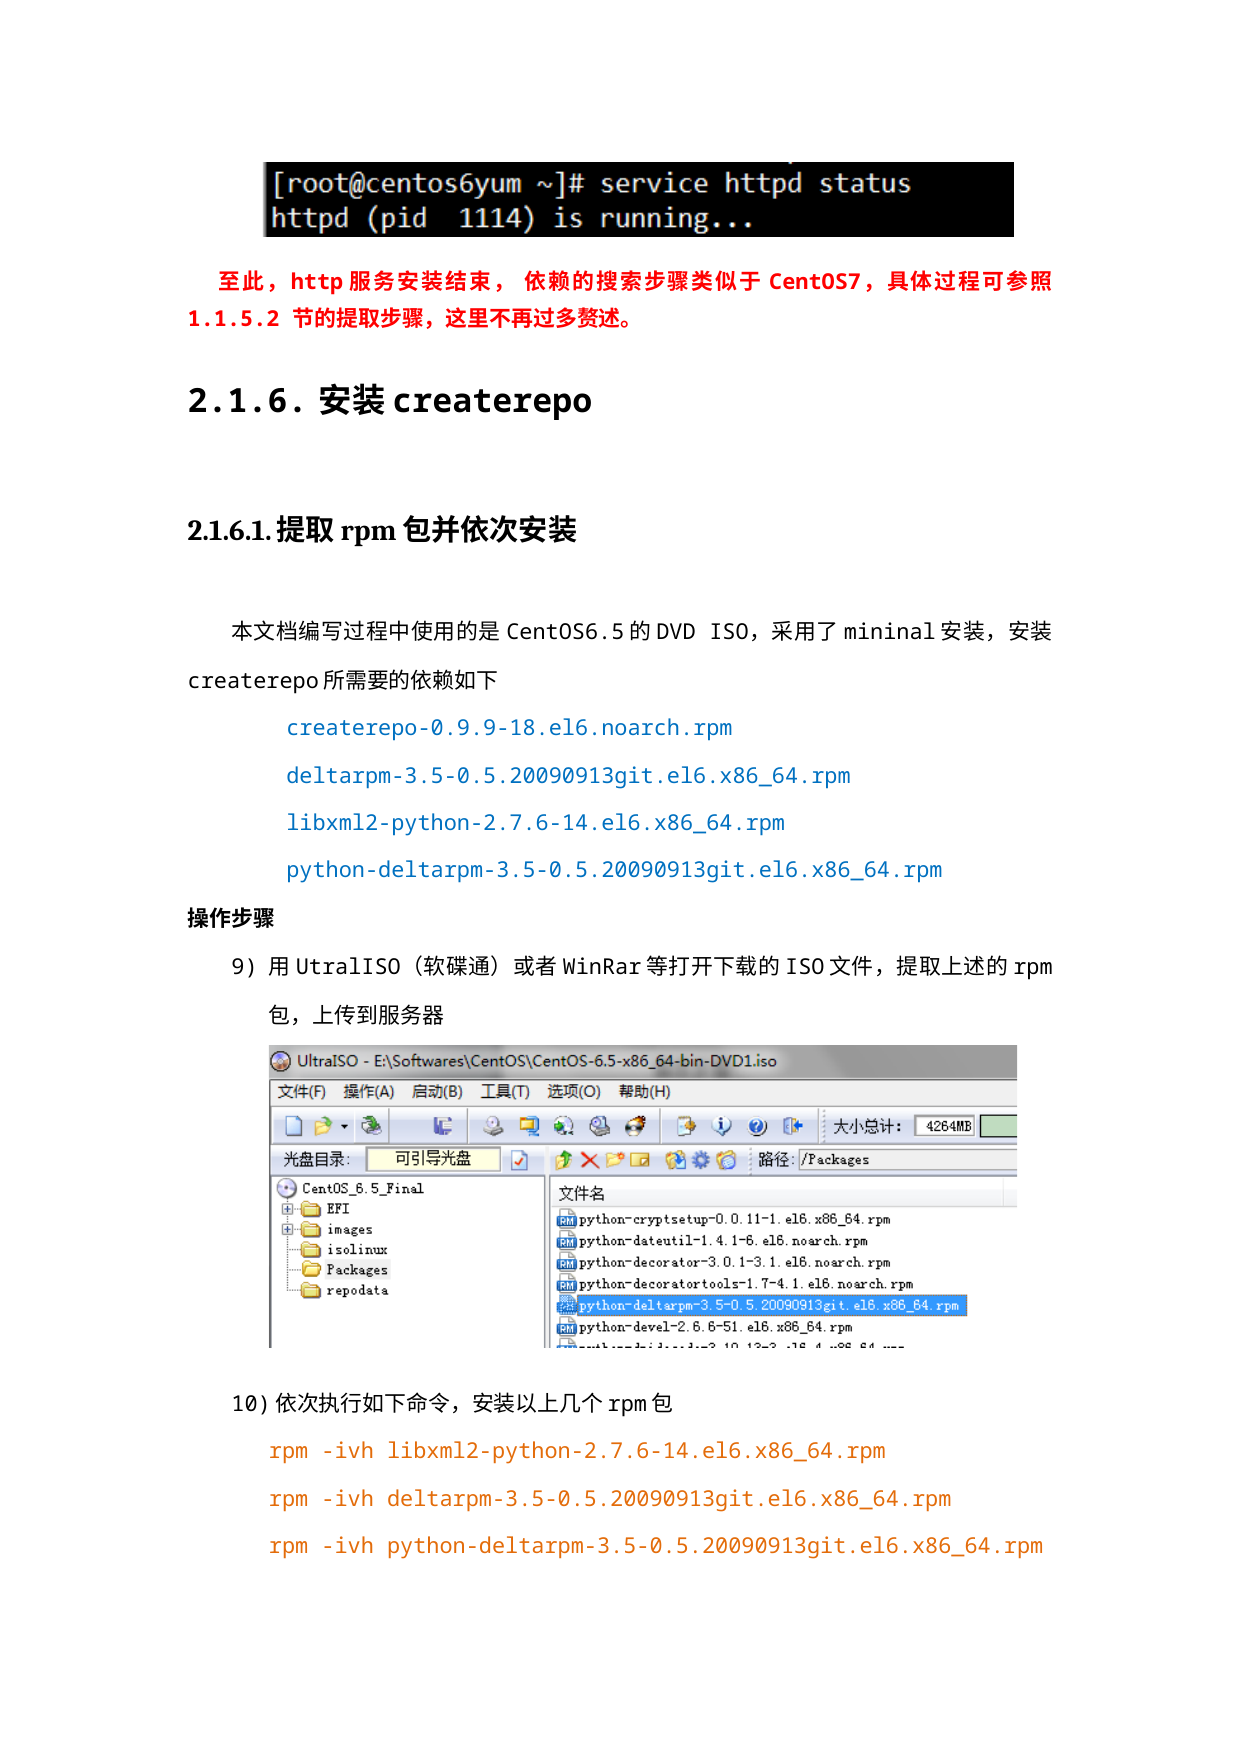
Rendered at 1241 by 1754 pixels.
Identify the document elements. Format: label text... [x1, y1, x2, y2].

text 操作步骤 [187, 900, 1053, 933]
list rpm -ivh python-deltarpm-3.5-0.5.20090913git.el6.x86_64.rpm [269, 1529, 1053, 1561]
picture [268, 1045, 1018, 1348]
text createrepo-0.9.9-18.el6.noarch.rpm [209, 711, 1053, 743]
text 至此，http服务安装结束， 依赖的搜索步骤类似于CentOS7，具体过程可参照1.1.5.2 节的提取步骤，这里不再过多赘述。 [187, 264, 1053, 334]
text 本文档编写过程中使用的是CentOS6.5的DVD ISO，采用了mininal安装，安装createrepo所需要的依赖如下 [187, 614, 1053, 695]
subtitle 安装createrepo [187, 365, 1053, 430]
list rpm -ivh libxml2-python-2.7.6-14.el6.x86_64.rpm [269, 1434, 1053, 1467]
text python-deltarpm-3.5-0.5.20090913git.el6.x86_64.rpm [209, 853, 1053, 886]
list 用UtralISO（软碟通）或者WinRar等打开下载的ISO文件，提取上述的rpm包，上传到服务器 [231, 949, 1053, 1030]
text deltarpm-3.5-0.5.20090913git.el6.x86_64.rpm [209, 758, 1053, 791]
list rpm -ivh deltarpm-3.5-0.5.20090913git.el6.x86_64.rpm [269, 1481, 1053, 1514]
text libxml2-python-2.7.6-14.el6.x86_64.rpm [209, 806, 1053, 838]
list 依次执行如下命令，安装以上几个rpm包 [231, 1386, 1053, 1418]
picture [262, 162, 1014, 237]
subtitle 提取rpm包并依次安装 [187, 495, 1053, 560]
